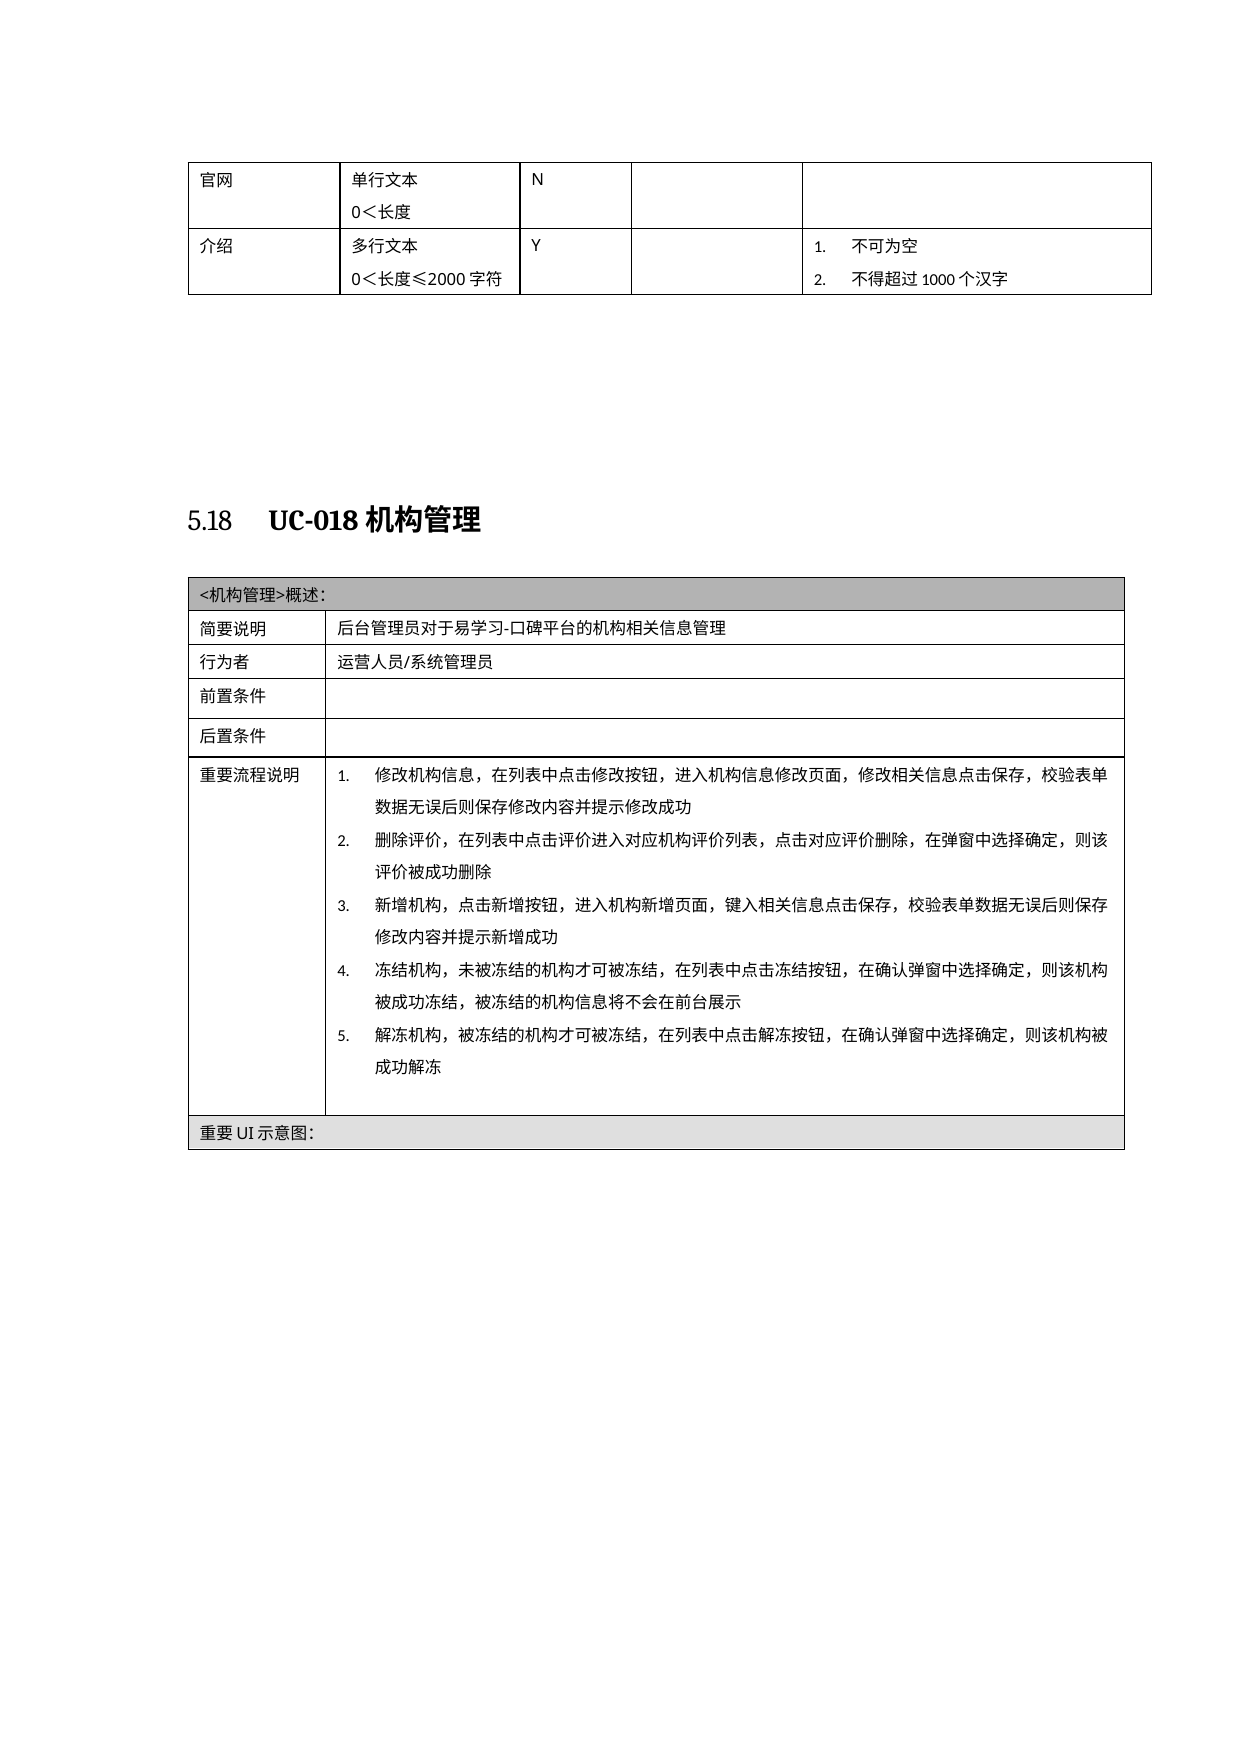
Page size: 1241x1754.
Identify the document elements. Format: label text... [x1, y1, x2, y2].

table_cell 重要UI示意图： [189, 1116, 1124, 1148]
table_cell [632, 229, 802, 294]
table_cell Y [521, 229, 631, 294]
table_cell [326, 679, 1124, 717]
table_cell 行为者 [189, 645, 325, 677]
table_cell 修改机构信息，在列表中点击修改按钮，进入机构信息修改页面，修改相关信息点击保存，校验表单数据无误后则保存修改内容并提示修改成功 删除评价，在列表中点击评价进入对应机构评价列表，点击对应评价删除，在弹窗中选择确定，则该评价被成功删除 新增机构，点击新增按钮，进入机构新增页面，键入相关信息点击保存，校验表单数据无误后则保存修改内容并提示新增成功 冻结机构，未被冻结的机构才可被冻结，在列表中点击冻结按钮，在确认弹窗中选择确定，则该机构被成功冻结，被冻结的机构信息将不会在前台展示 解冻机构，被冻结的机构才可被冻结，在列表中点击解冻按钮，在确认弹窗中选择确定，则该机构被成功解冻 [326, 758, 1124, 1115]
table_cell [632, 163, 802, 228]
table_cell [803, 163, 1151, 228]
table_cell 后台管理员对于易学习-口碑平台的机构相关信息管理 [326, 611, 1124, 644]
table_cell [326, 719, 1124, 756]
table_cell 官网 [189, 163, 339, 228]
subtitle UC-018 机构管理 [187, 485, 1053, 550]
table_cell 单行文本 0＜长度 [341, 163, 519, 228]
table_cell N [521, 163, 631, 228]
table_cell 介绍 [189, 229, 339, 294]
table_cell 运营人员/系统管理员 [326, 645, 1124, 677]
table_cell 重要流程说明 [189, 758, 325, 1115]
table_cell 后置条件 [189, 719, 325, 756]
table_cell 不可为空 不得超过1000个汉字 [803, 229, 1151, 294]
table_header <机构管理>概述： [189, 578, 1124, 610]
table_cell 多行文本 0＜长度≤2000字符 [341, 229, 519, 294]
table_cell 简要说明 [189, 611, 325, 644]
table_cell 前置条件 [189, 679, 325, 717]
